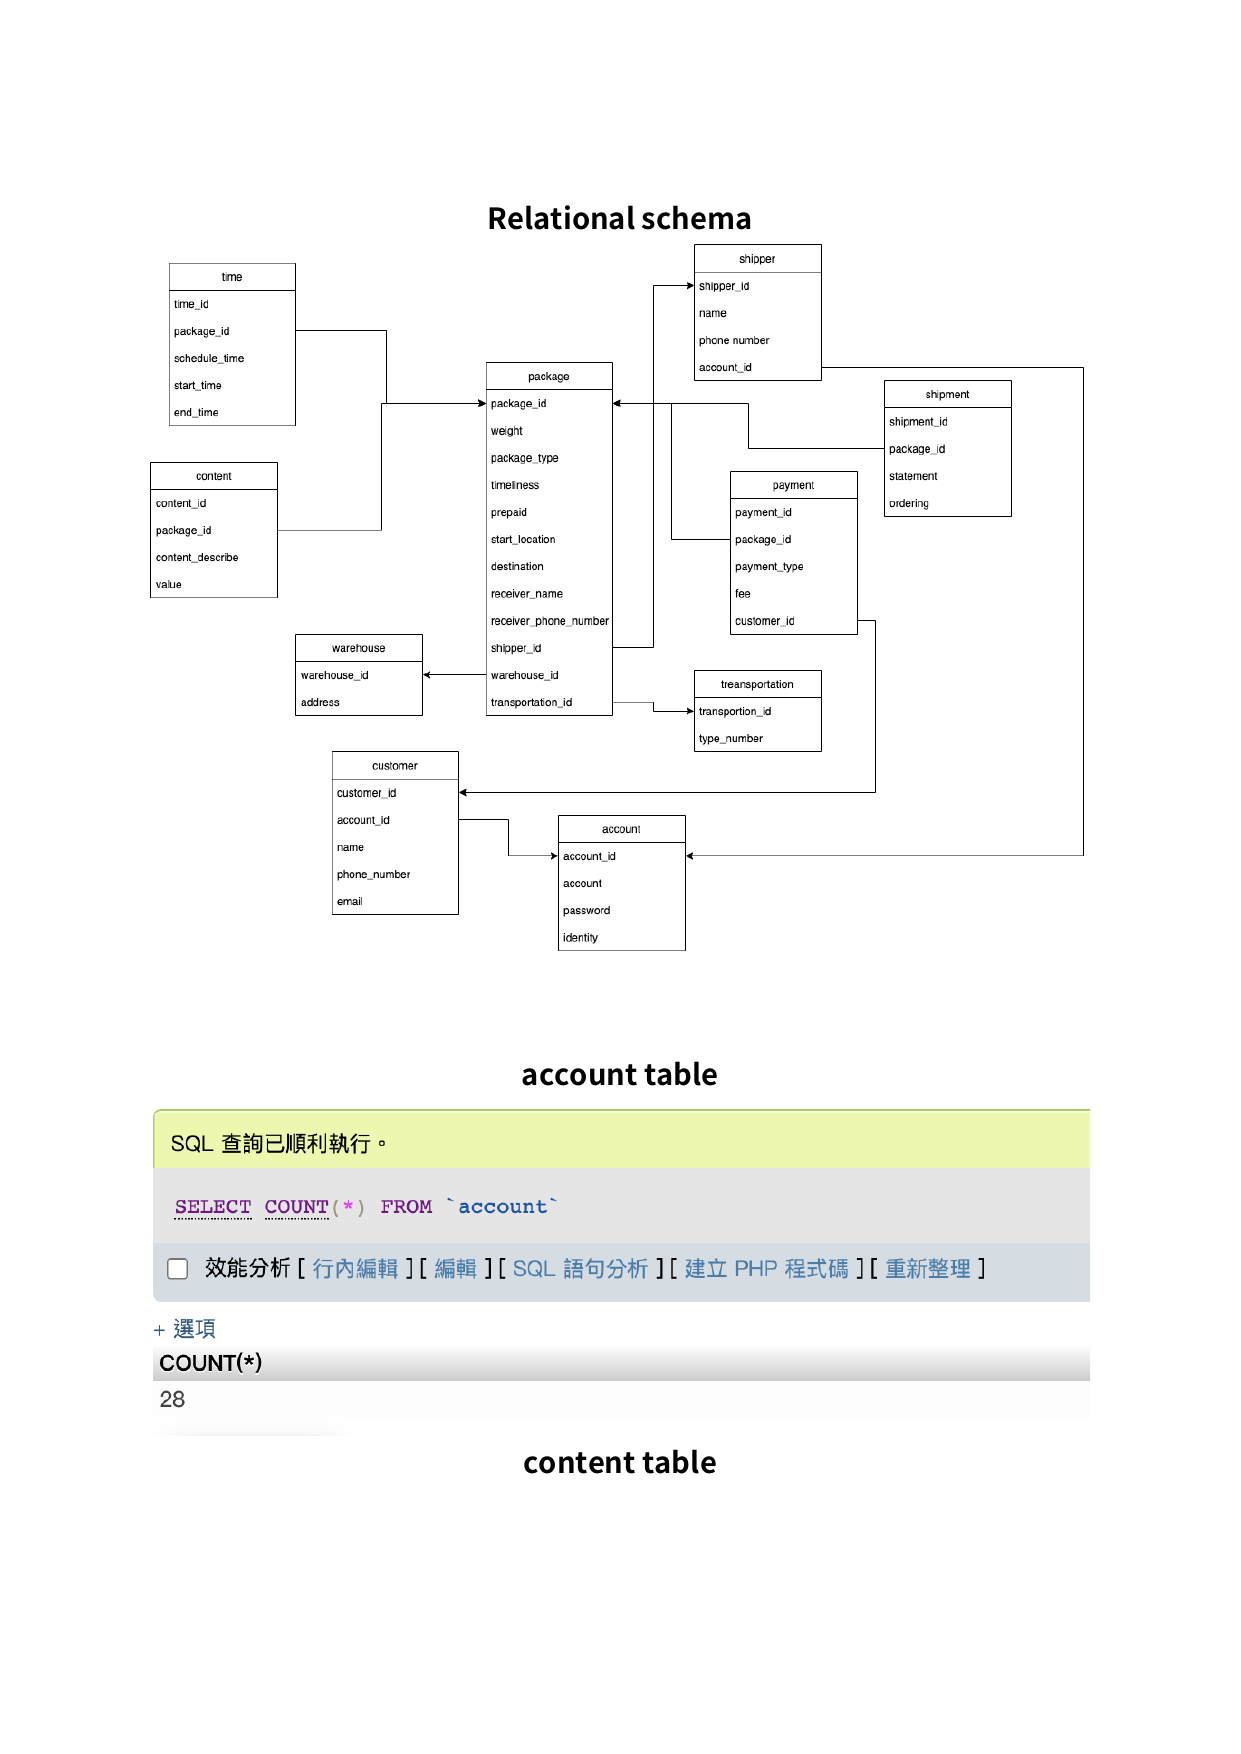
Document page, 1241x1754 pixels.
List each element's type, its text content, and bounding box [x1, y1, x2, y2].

text content table [150, 1439, 1090, 1481]
picture [150, 1100, 1091, 1436]
picture [150, 244, 1091, 951]
text Relational schema [150, 196, 1090, 238]
text account table [150, 1051, 1090, 1094]
